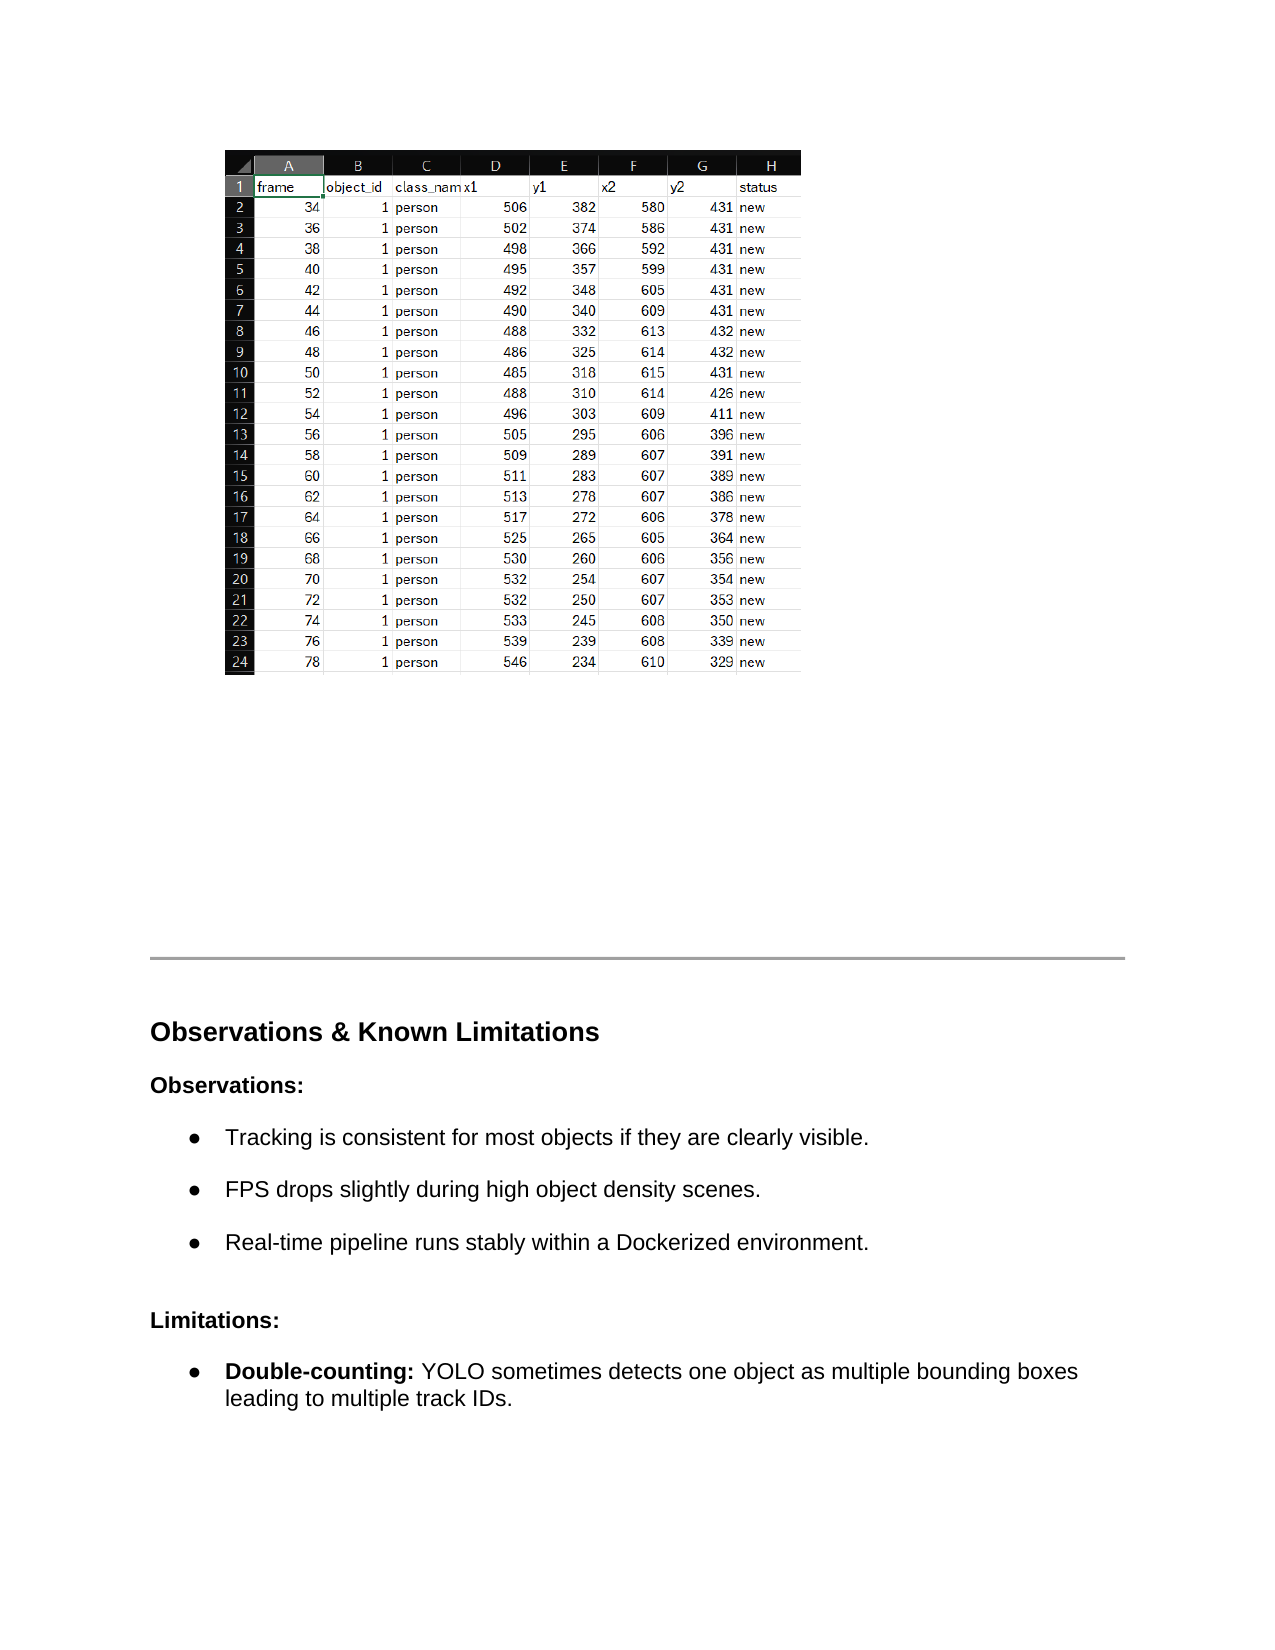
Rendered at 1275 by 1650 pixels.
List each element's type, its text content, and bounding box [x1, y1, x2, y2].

subtitle Observations & Known Limitations [150, 1016, 1125, 1047]
list Tracking is consistent for most objects if they are clearly visible. [187, 1124, 1125, 1176]
list Real-time pipeline runs stably within a Dockerized environment. [187, 1229, 1125, 1282]
list Double-counting: YOLO sometimes detects one object as multiple bounding boxes leading to multiple track IDs. [187, 1358, 1125, 1437]
list FPS drops slightly during high object density scenes. [187, 1176, 1125, 1229]
subtitle Limitations: [150, 1307, 1125, 1333]
subtitle Observations: [150, 1072, 1125, 1099]
picture [225, 150, 801, 675]
